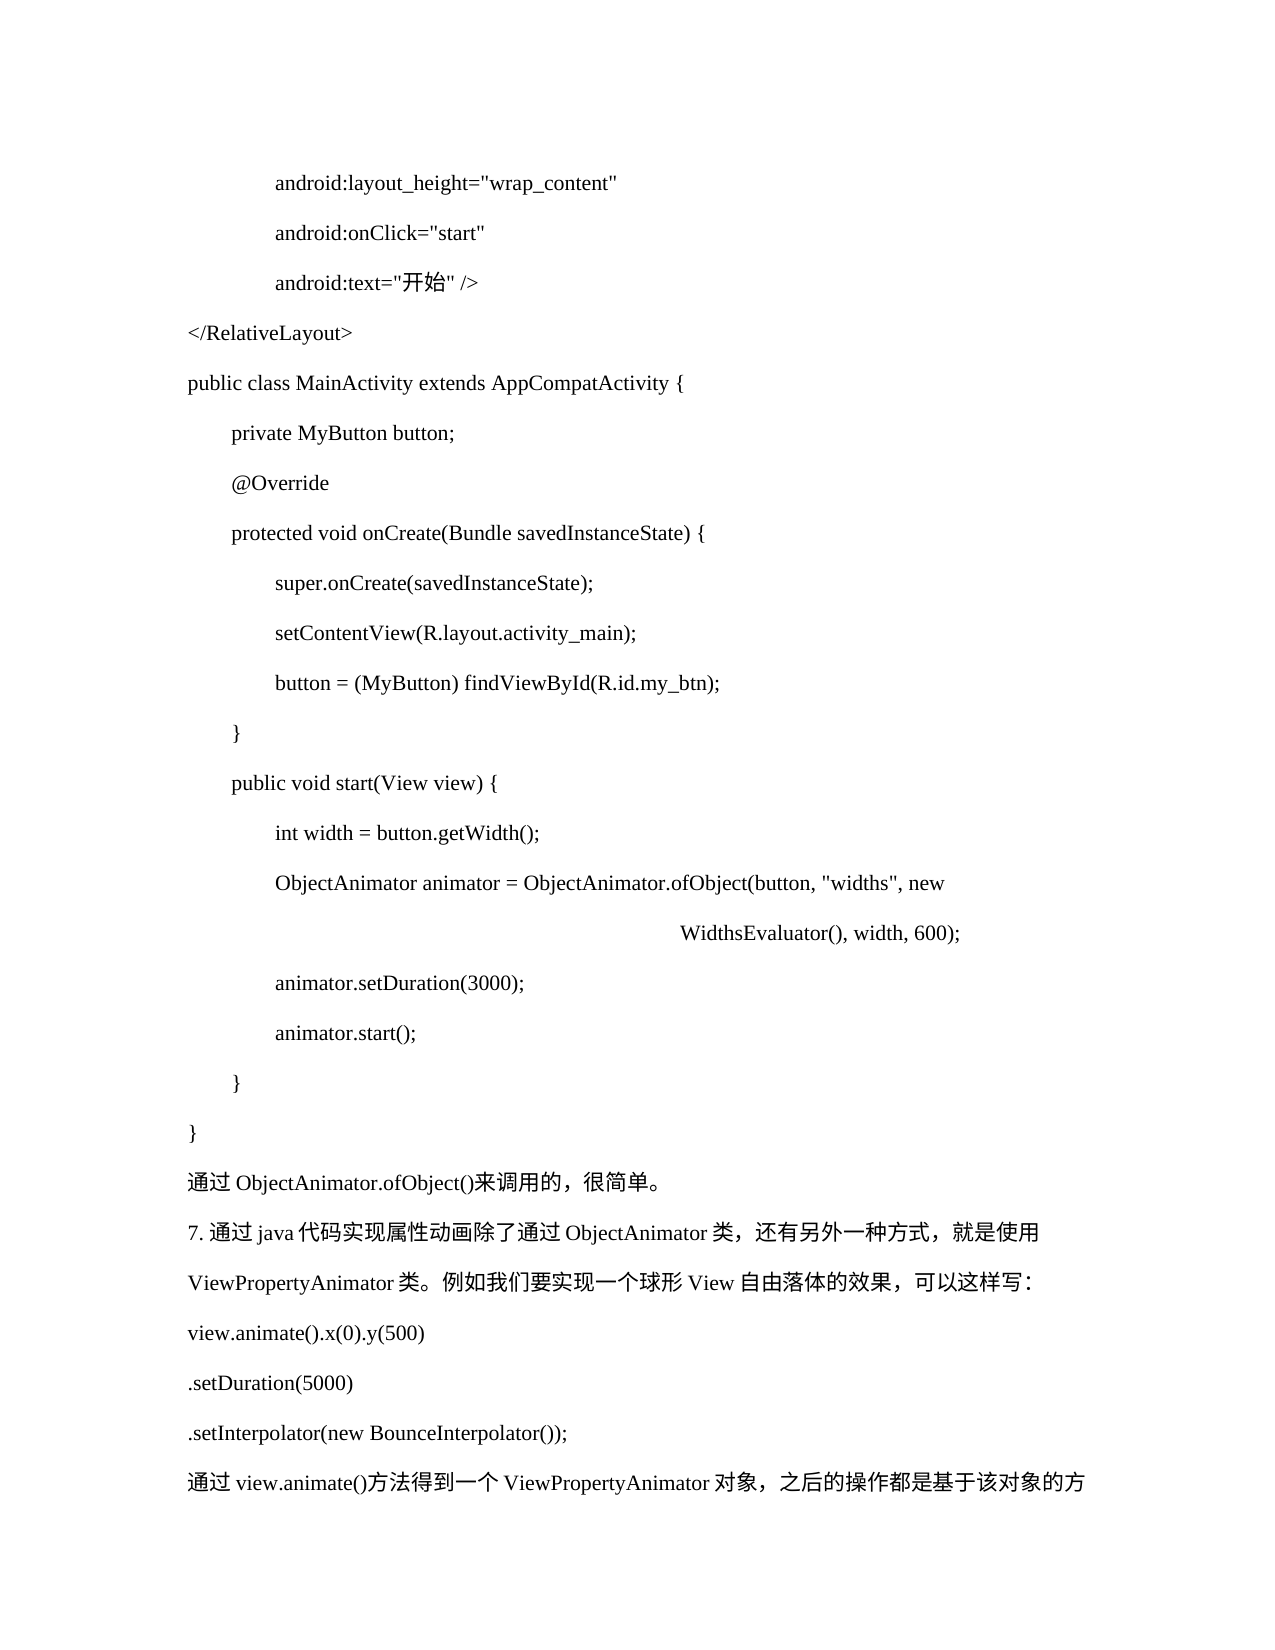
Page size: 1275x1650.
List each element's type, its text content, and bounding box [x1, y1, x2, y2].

text protected void onCreate(Bundle savedInstanceState) { [187, 500, 1087, 550]
text animator.start(); [275, 1000, 1087, 1050]
text public class MainActivity extends AppCompatActivity { [187, 350, 1087, 400]
text public void start(View view) { [187, 750, 1087, 800]
text 7. 通过java代码实现属性动画除了通过ObjectAnimator类，还有另外一种方式，就是使用ViewPropertyAnimator类。例如我们要实现一个球形View自由落体的效果，可以这样写： [187, 1200, 1087, 1300]
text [187, 1450, 1087, 1500]
text super.onCreate(savedInstanceState); [187, 550, 1087, 600]
text </RelativeLayout> [187, 300, 1087, 350]
text .setDuration(5000) [187, 1350, 1087, 1400]
text } [187, 700, 1087, 750]
text ObjectAnimator animator = ObjectAnimator.ofObject(button, "widths", new WidthsEvaluator(), width, 600); [275, 850, 1087, 950]
text @Override [187, 450, 1087, 500]
text setContentView(R.layout.activity_main); [187, 600, 1087, 650]
text android:text="开始" /> [187, 250, 1087, 300]
text android:onClick="start" [187, 200, 1087, 250]
text 通过ObjectAnimator.ofObject()来调用的，很简单。 [187, 1150, 1087, 1200]
text view.animate().x(0).y(500) [187, 1300, 1087, 1350]
text int width = button.getWidth(); [187, 800, 1087, 850]
text .setInterpolator(new BounceInterpolator()); [187, 1400, 1087, 1450]
text animator.setDuration(3000); [275, 950, 1087, 1000]
text button = (MyButton) findViewById(R.id.my_btn); [187, 650, 1087, 700]
text } [187, 1050, 1087, 1100]
text android:layout_height="wrap_content" [187, 150, 1087, 200]
text private MyButton button; [187, 400, 1087, 450]
text } [187, 1100, 1087, 1150]
